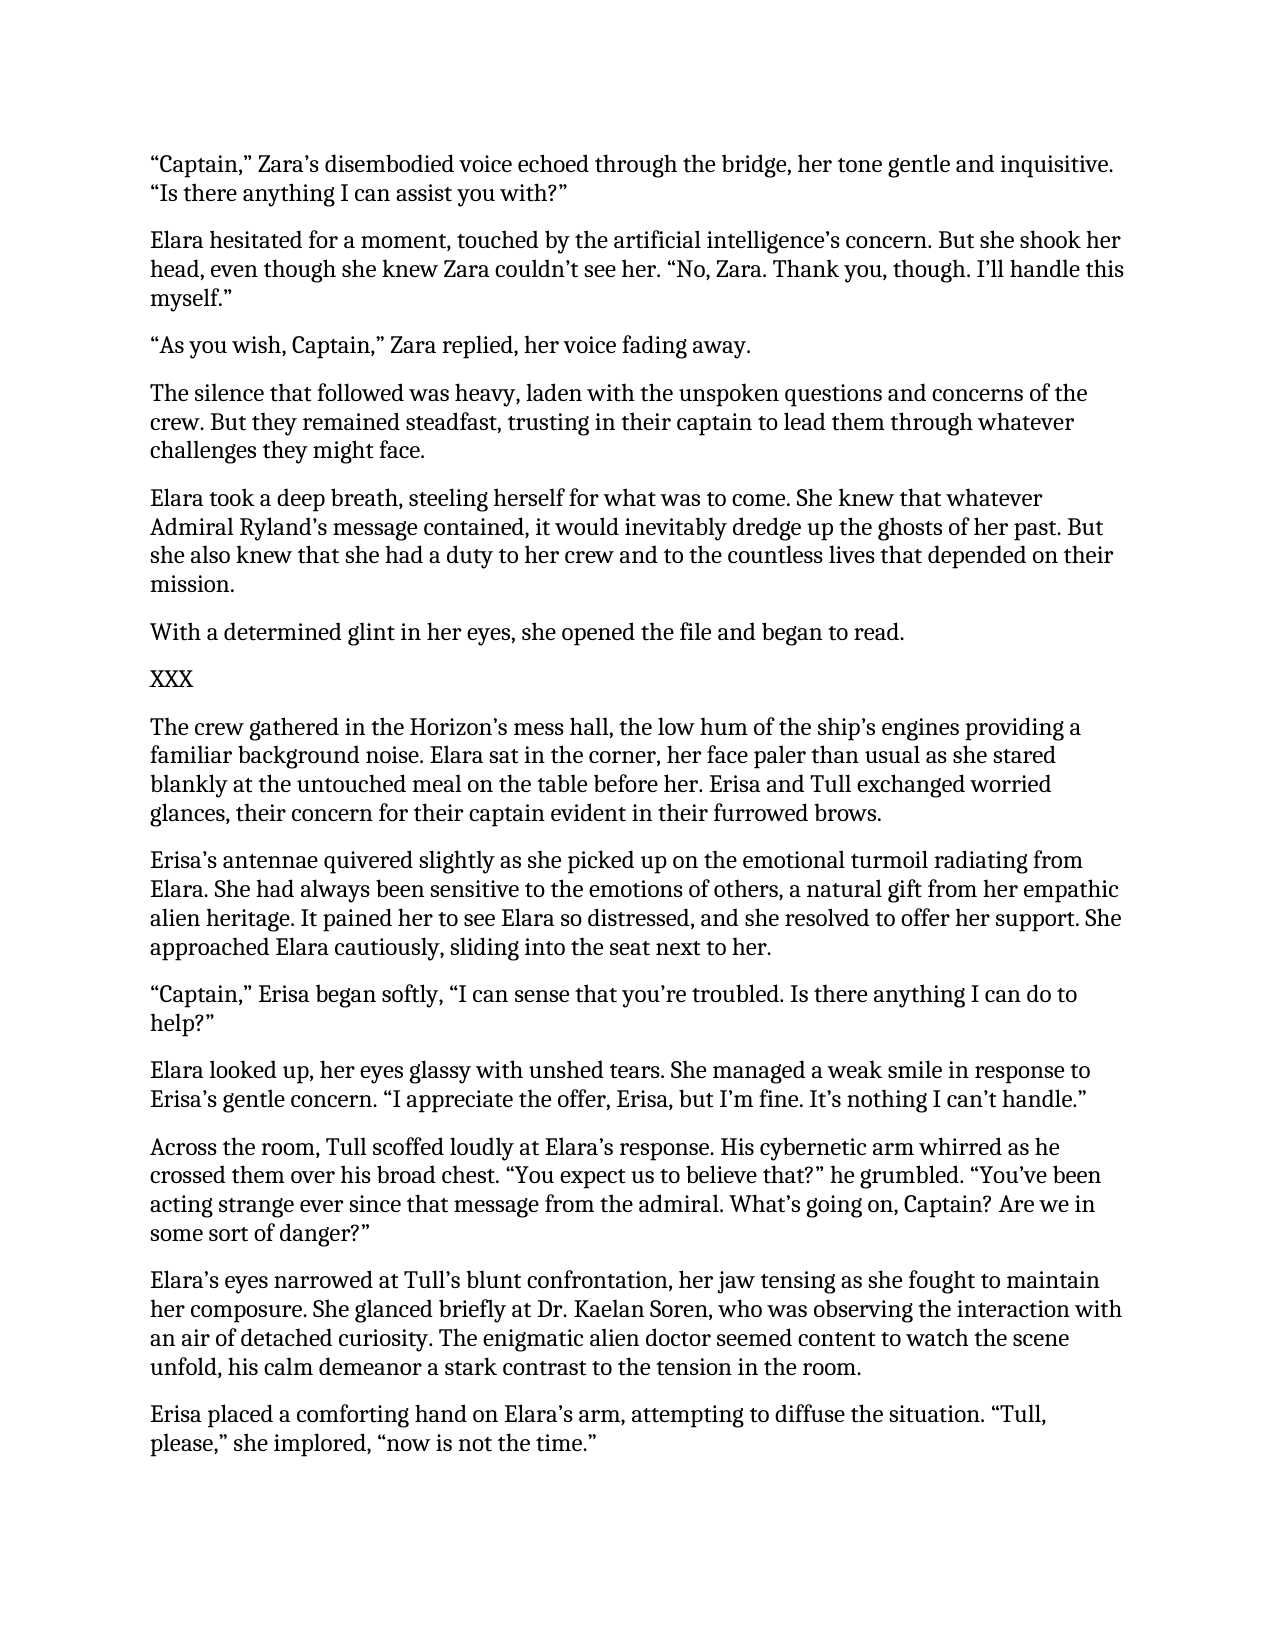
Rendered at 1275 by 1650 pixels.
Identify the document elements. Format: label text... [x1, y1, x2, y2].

text Across the room, Tull scoffed loudly at Elara’s response. His cybernetic arm whirred as he crossed them over his broad chest. “You expect us to believe that?” he grumbled. “You’ve been acting strange ever since that message from the admiral. What’s going on, Captain? Are we in some sort of danger?” [150, 1132, 1125, 1247]
text Elara’s eyes narrowed at Tull’s blunt confrontation, her jaw tensing as she fought to maintain her composure. She glanced briefly at Dr. Kaelan Soren, who was observing the interaction with an air of detached curiosity. The enigmatic alien doctor seemed content to watch the scene unfold, his calm demeanor a stark contrast to the tension in the room. [150, 1266, 1125, 1381]
text “Captain,” Erisa began softly, “I can sense that you’re troubled. Is there anything I can do to help?” [150, 980, 1125, 1037]
text The silence that followed was heavy, laden with the unspoken questions and concerns of the crew. But they remained steadfast, trusting in their captain to lead them through whatever challenges they might face. [150, 379, 1125, 465]
text “As you wish, Captain,” Zara replied, her voice fading away. [150, 331, 1125, 360]
text “Captain,” Zara’s disembodied voice echoed through the bridge, her tone gentle and inquisitive. “Is there anything I can assist you with?” [150, 150, 1125, 207]
text Elara looked up, her eyes glassy with unshed tears. She managed a weak smile in response to Erisa’s gentle concern. “I appreciate the offer, Erisa, but I’m fine. It’s nothing I can’t handle.” [150, 1056, 1125, 1114]
text Erisa placed a comforting hand on Elara’s arm, attempting to diffuse the situation. “Tull, please,” she implored, “now is not the time.” [150, 1400, 1125, 1457]
text XXX [150, 665, 1125, 694]
text Erisa’s antennae quivered slightly as she picked up on the emotional turmoil radiating from Elara. She had always been sensitive to the emotions of others, a natural gift from her empathic alien heritage. It pained her to see Elara so distressed, and she resolved to offer her support. She approached Elara cautiously, sliding into the seat next to her. [150, 846, 1125, 961]
text With a determined glint in her eyes, she opened the file and began to read. [150, 617, 1125, 646]
text The crew gathered in the Horizon’s mess hall, the low hum of the ship’s engines providing a familiar background noise. Elara sat in the corner, her face paler than usual as she stared blankly at the untouched meal on the table before her. Erisa and Tull exchanged worried glances, their concern for their captain evident in their furrowed brows. [150, 712, 1125, 827]
text Elara hesitated for a moment, touched by the artificial intelligence’s concern. But she shook her head, even though she knew Zara couldn’t see her. “No, Zara. Thank you, though. I’ll handle this myself.” [150, 226, 1125, 312]
text Elara took a deep breath, steeling herself for what was to come. She knew that whatever Admiral Ryland’s message contained, it would inevitably dredge up the ghosts of her past. But she also knew that she had a duty to her crew and to the countless lives that depended on their mission. [150, 484, 1125, 599]
